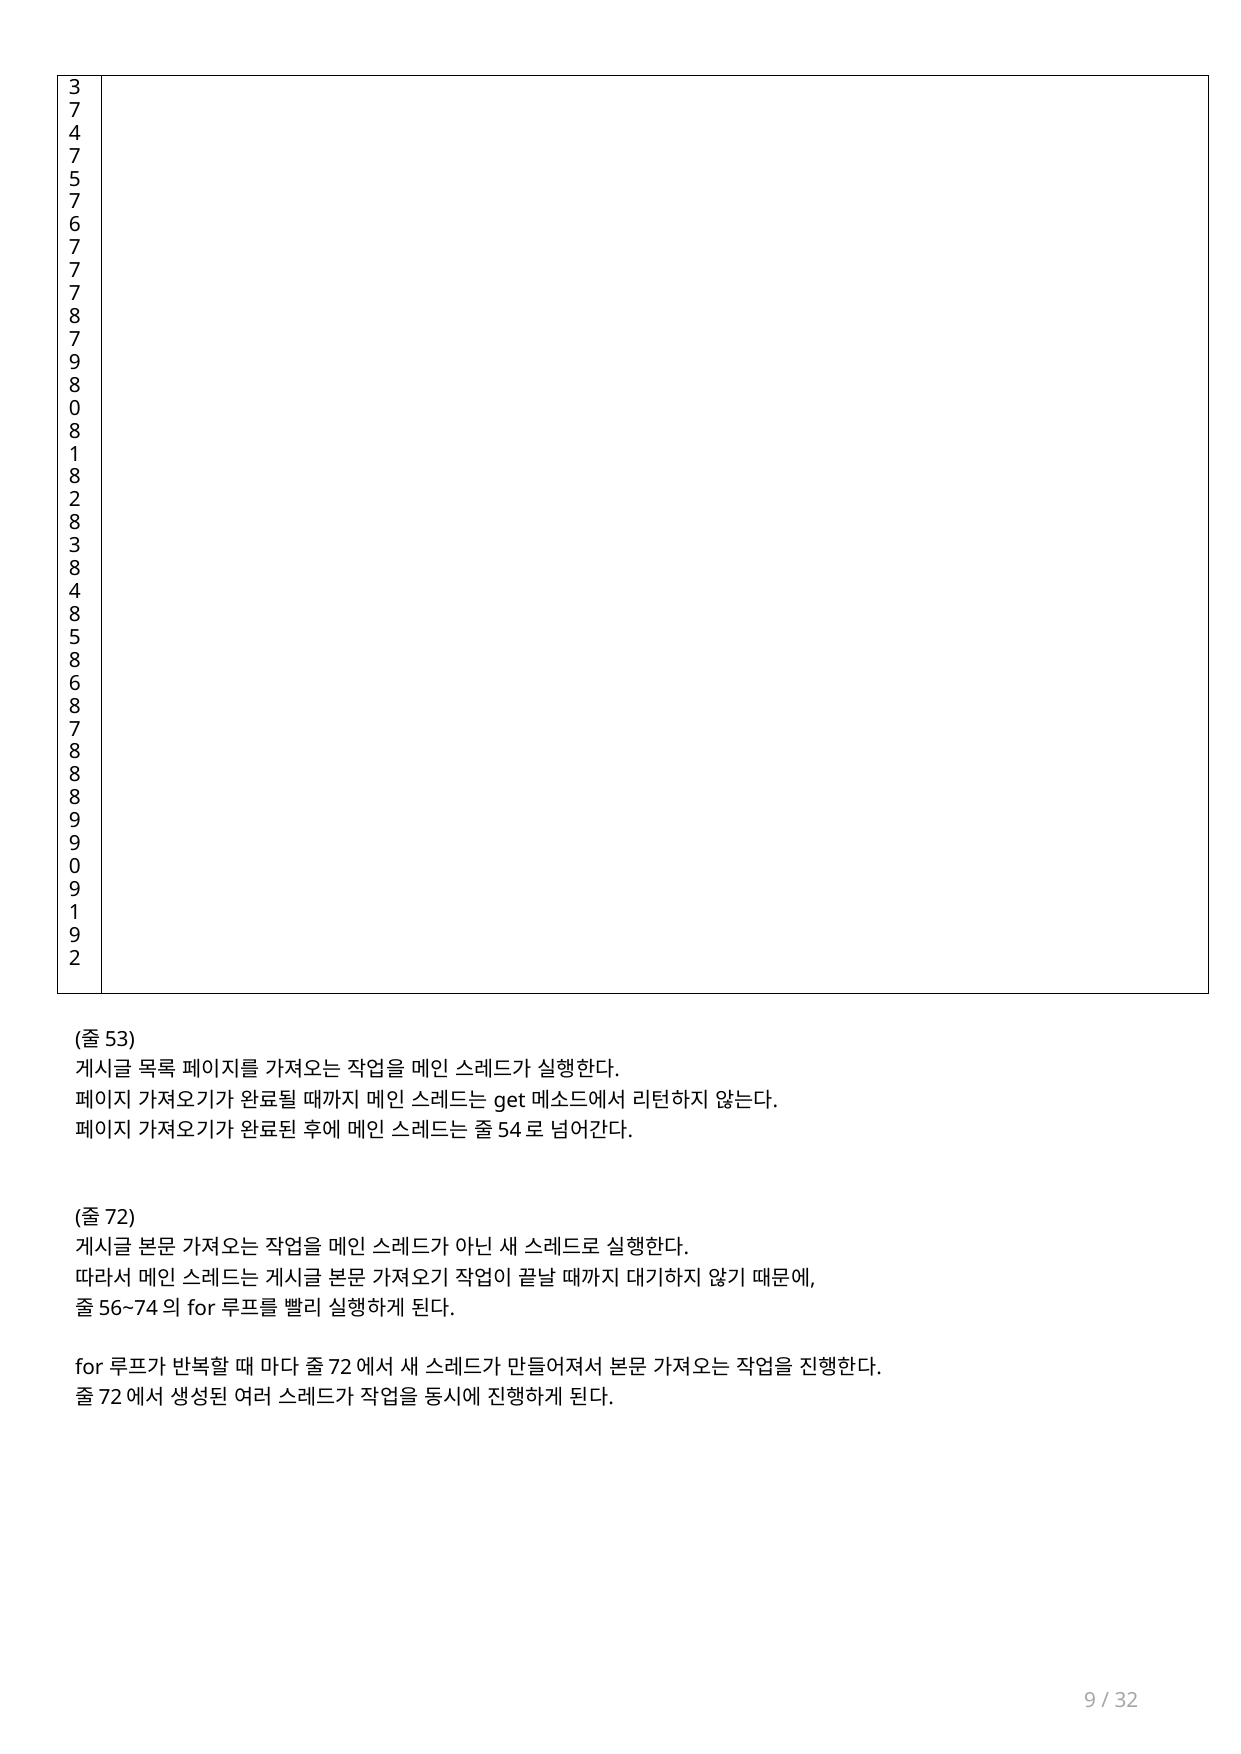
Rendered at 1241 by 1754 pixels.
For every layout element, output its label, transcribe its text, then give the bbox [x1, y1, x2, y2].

text 게시글 목록 페이지를 가져오는 작업을 메인 스레드가 실행한다. [75, 1052, 1165, 1083]
text 줄72에서 생성된 여러 스레드가 작업을 동시에 진행하게 된다. [75, 1380, 1165, 1411]
text 따라서 메인 스레드는 게시글 본문 가져오기 작업이 끝날 때까지 대기하지 않기 때문에, [75, 1261, 1165, 1291]
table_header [102, 76, 1208, 993]
text 게시글 본문 가져오는 작업을 메인 스레드가 아닌 새 스레드로 실행한다. [75, 1231, 1165, 1261]
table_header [58, 76, 101, 993]
text 페이지 가져오기가 완료될 때까지 메인 스레드는 get 메소드에서 리턴하지 않는다. [75, 1083, 1165, 1113]
text (줄53) [75, 1022, 1165, 1052]
text 페이지 가져오기가 완료된 후에 메인 스레드는 줄54로 넘어간다. [75, 1113, 1165, 1143]
text for 루프가 반복할 때 마다 줄72에서 새 스레드가 만들어져서 본문 가져오는 작업을 진행한다. [75, 1350, 1165, 1380]
text (줄72) [75, 1200, 1165, 1231]
text 줄56~74의 for 루프를 빨리 실행하게 된다. [75, 1291, 1165, 1322]
